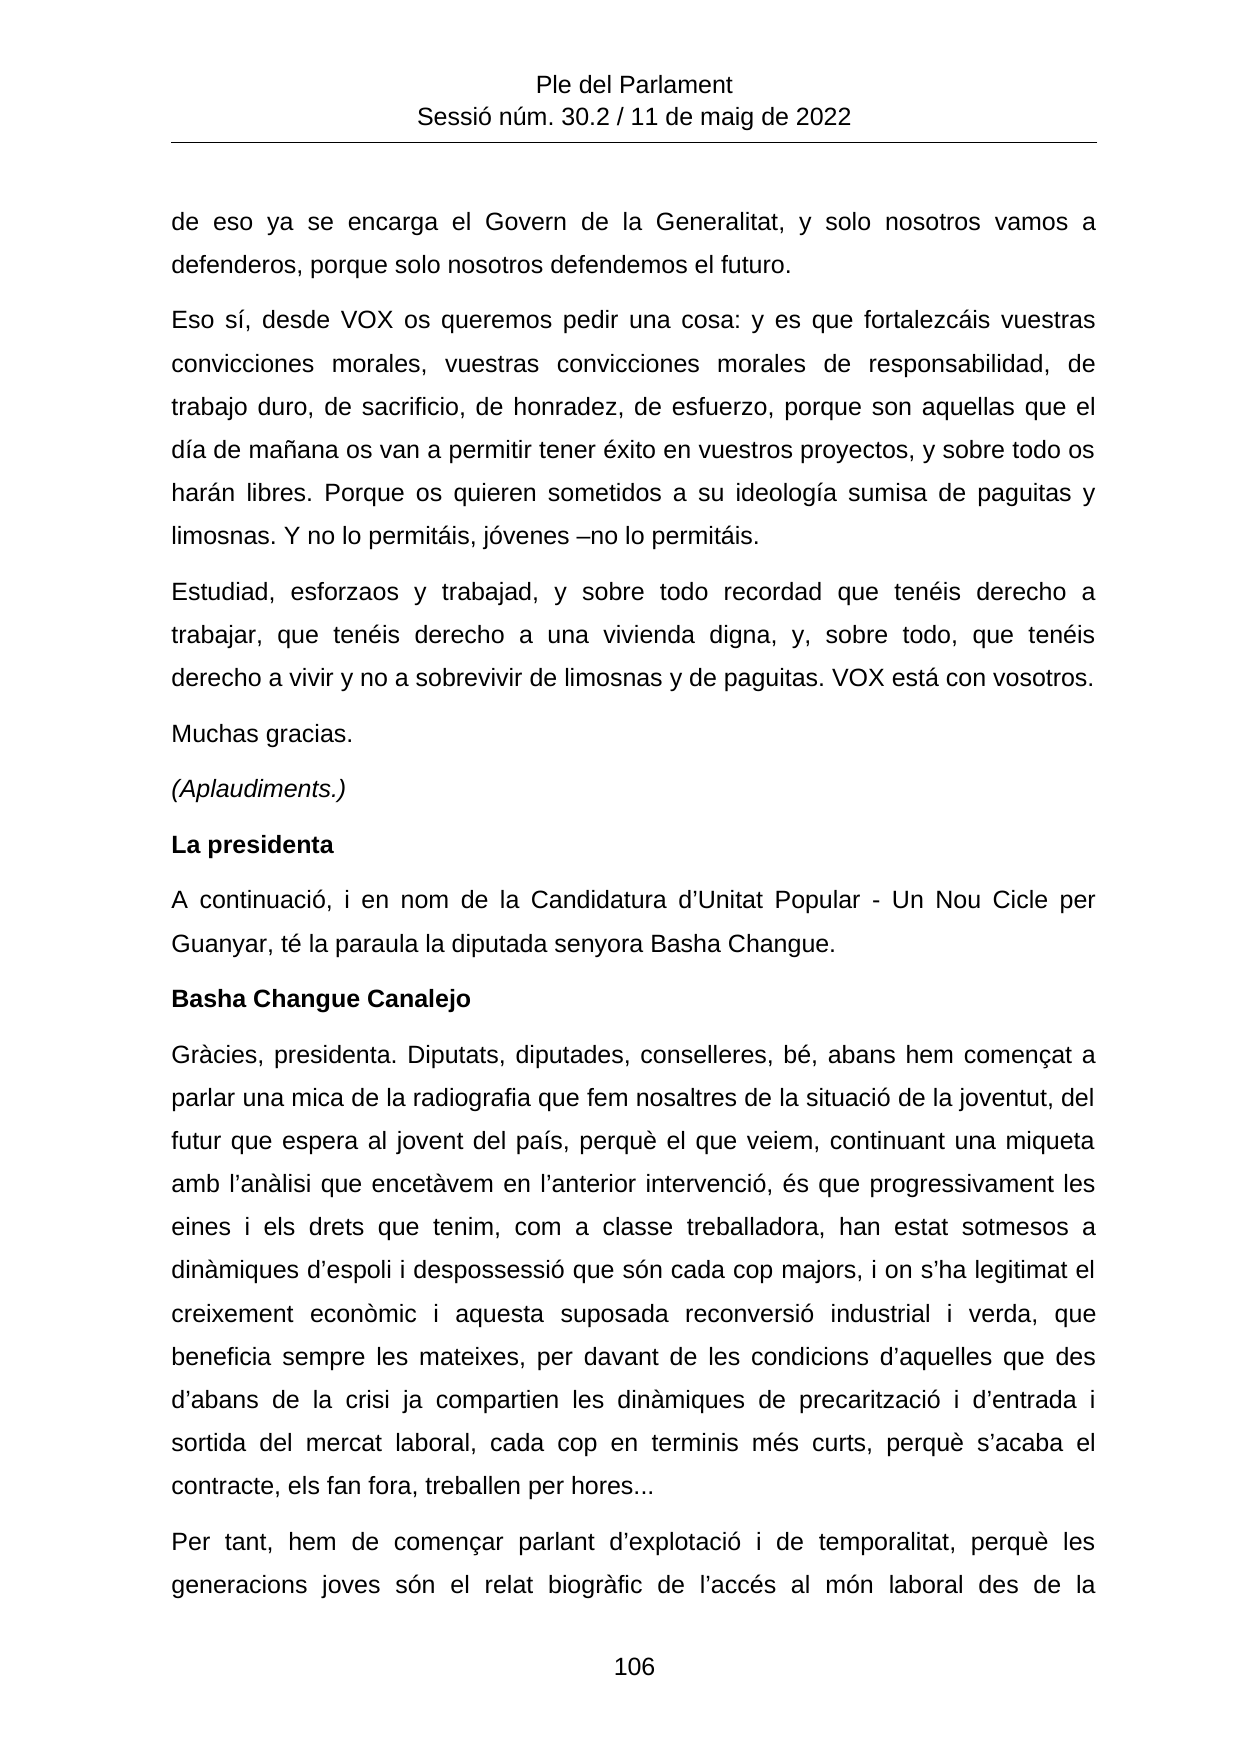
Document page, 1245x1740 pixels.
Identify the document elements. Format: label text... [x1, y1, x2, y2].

text Basha Changue Canalejo [171, 984, 1097, 1013]
text (Aplaudiments.) [171, 774, 1097, 803]
text A continuació, i en nom de la Candidatura d’Unitat Popular - Un Nou Cicle per Guanyar, té la paraula la diputada senyora Basha Changue. [171, 886, 1097, 957]
text Eso sí, desde VOX os queremos pedir una cosa: y es que fortalezcáis vuestras convicciones morales, vuestras convicciones morales de responsabilidad, de trabajo duro, de sacrificio, de honradez, de esfuerzo, porque son aquellas que el día de mañana os van a permitir tener éxito en vuestros proyectos, y sobre todo os harán libres. Porque os quieren sometidos a su ideología sumisa de paguitas y limosnas. Y no lo permitáis, jóvenes –no lo permitáis. [171, 306, 1097, 550]
text La presidenta [171, 830, 1097, 859]
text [171, 1527, 1097, 1599]
text Estudiad, esforzaos y trabajad, y sobre todo recordad que tenéis derecho a trabajar, que tenéis derecho a una vivienda digna, y, sobre todo, que tenéis derecho a vivir y no a sobrevivir de limosnas y de paguitas. VOX está con vosotros. [171, 577, 1097, 692]
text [171, 207, 1097, 279]
text Muchas gracias. [171, 719, 1097, 747]
text Gràcies, presidenta. Diputats, diputades, conselleres, bé, abans hem començat a parlar una mica de la radiografia que fem nosaltres de la situació de la joventut, del futur que espera al jovent del país, perquè el que veiem, continuant una miqueta amb l’anàlisi que encetàvem en l’anterior intervenció, és que progressivament les eines i els drets que tenim, com a classe treballadora, han estat sotmesos a dinàmiques d’espoli i despossessió que són cada cop majors, i on s’ha legitimat el creixement econòmic i aquesta suposada reconversió industrial i verda, que beneficia sempre les mateixes, per davant de les condicions d’aquelles que des d’abans de la crisi ja compartien les dinàmiques de precarització i d’entrada i sortida del mercat laboral, cada cop en terminis més curts, perquè s’acaba el contracte, els fan fora, treballen per hores... [171, 1040, 1097, 1500]
